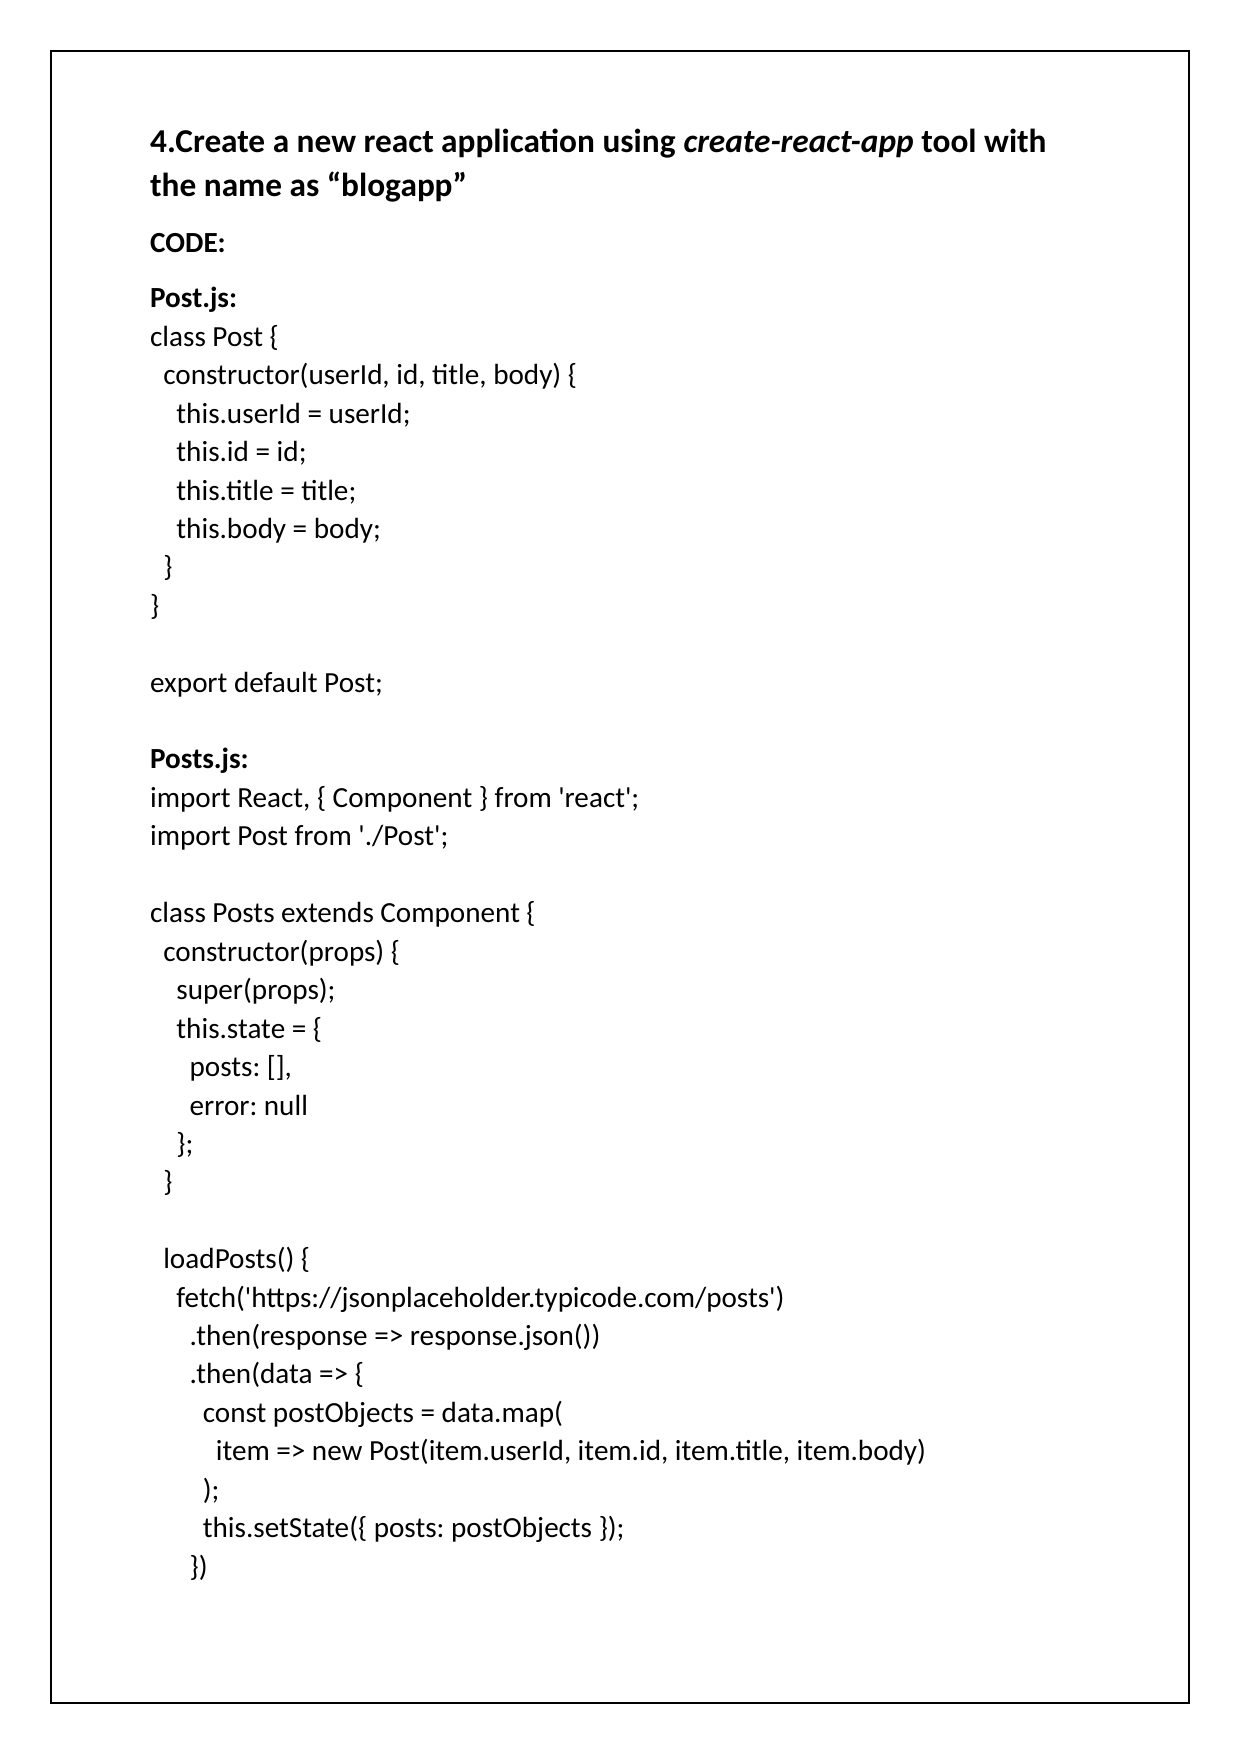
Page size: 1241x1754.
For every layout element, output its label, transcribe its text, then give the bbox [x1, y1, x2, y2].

text 4.Create a new react application using create-react-app tool with the name as “blogapp” [150, 120, 1090, 204]
text loadPosts() { [150, 1240, 1090, 1276]
text constructor(props) { [150, 933, 1090, 968]
text } [150, 587, 1090, 622]
text import Post from './Post'; [150, 817, 1090, 853]
text }; [150, 1125, 1090, 1161]
text this.title = title; [150, 472, 1090, 507]
text this.body = body; [150, 510, 1090, 546]
text .then(data => { [150, 1356, 1090, 1391]
text } [150, 1163, 1090, 1199]
text this.userId = userId; [150, 395, 1090, 430]
text constructor(userId, id, title, body) { [150, 356, 1090, 392]
text class Post { [150, 318, 1090, 353]
text export default Post; [150, 664, 1090, 699]
text Post.js: [150, 279, 1090, 315]
text this.id = id; [150, 433, 1090, 469]
text error: null [150, 1087, 1090, 1122]
text }) [150, 1548, 1090, 1583]
text this.setState({ posts: postObjects }); [150, 1509, 1090, 1545]
text item => new Post(item.userId, item.id, item.title, item.body) [150, 1432, 1090, 1468]
text Posts.js: [150, 741, 1090, 776]
text posts: [], [150, 1048, 1090, 1084]
text this.state = { [150, 1010, 1090, 1045]
text const postObjects = data.map( [150, 1394, 1090, 1430]
text super(props); [150, 971, 1090, 1007]
text fetch('https://jsonplaceholder.typicode.com/posts') [150, 1279, 1090, 1314]
text class Posts extends Component { [150, 894, 1090, 930]
text import React, { Component } from 'react'; [150, 779, 1090, 815]
text CODE: [150, 224, 1090, 260]
text ); [150, 1471, 1090, 1507]
text } [150, 548, 1090, 584]
text .then(response => response.json()) [150, 1317, 1090, 1353]
